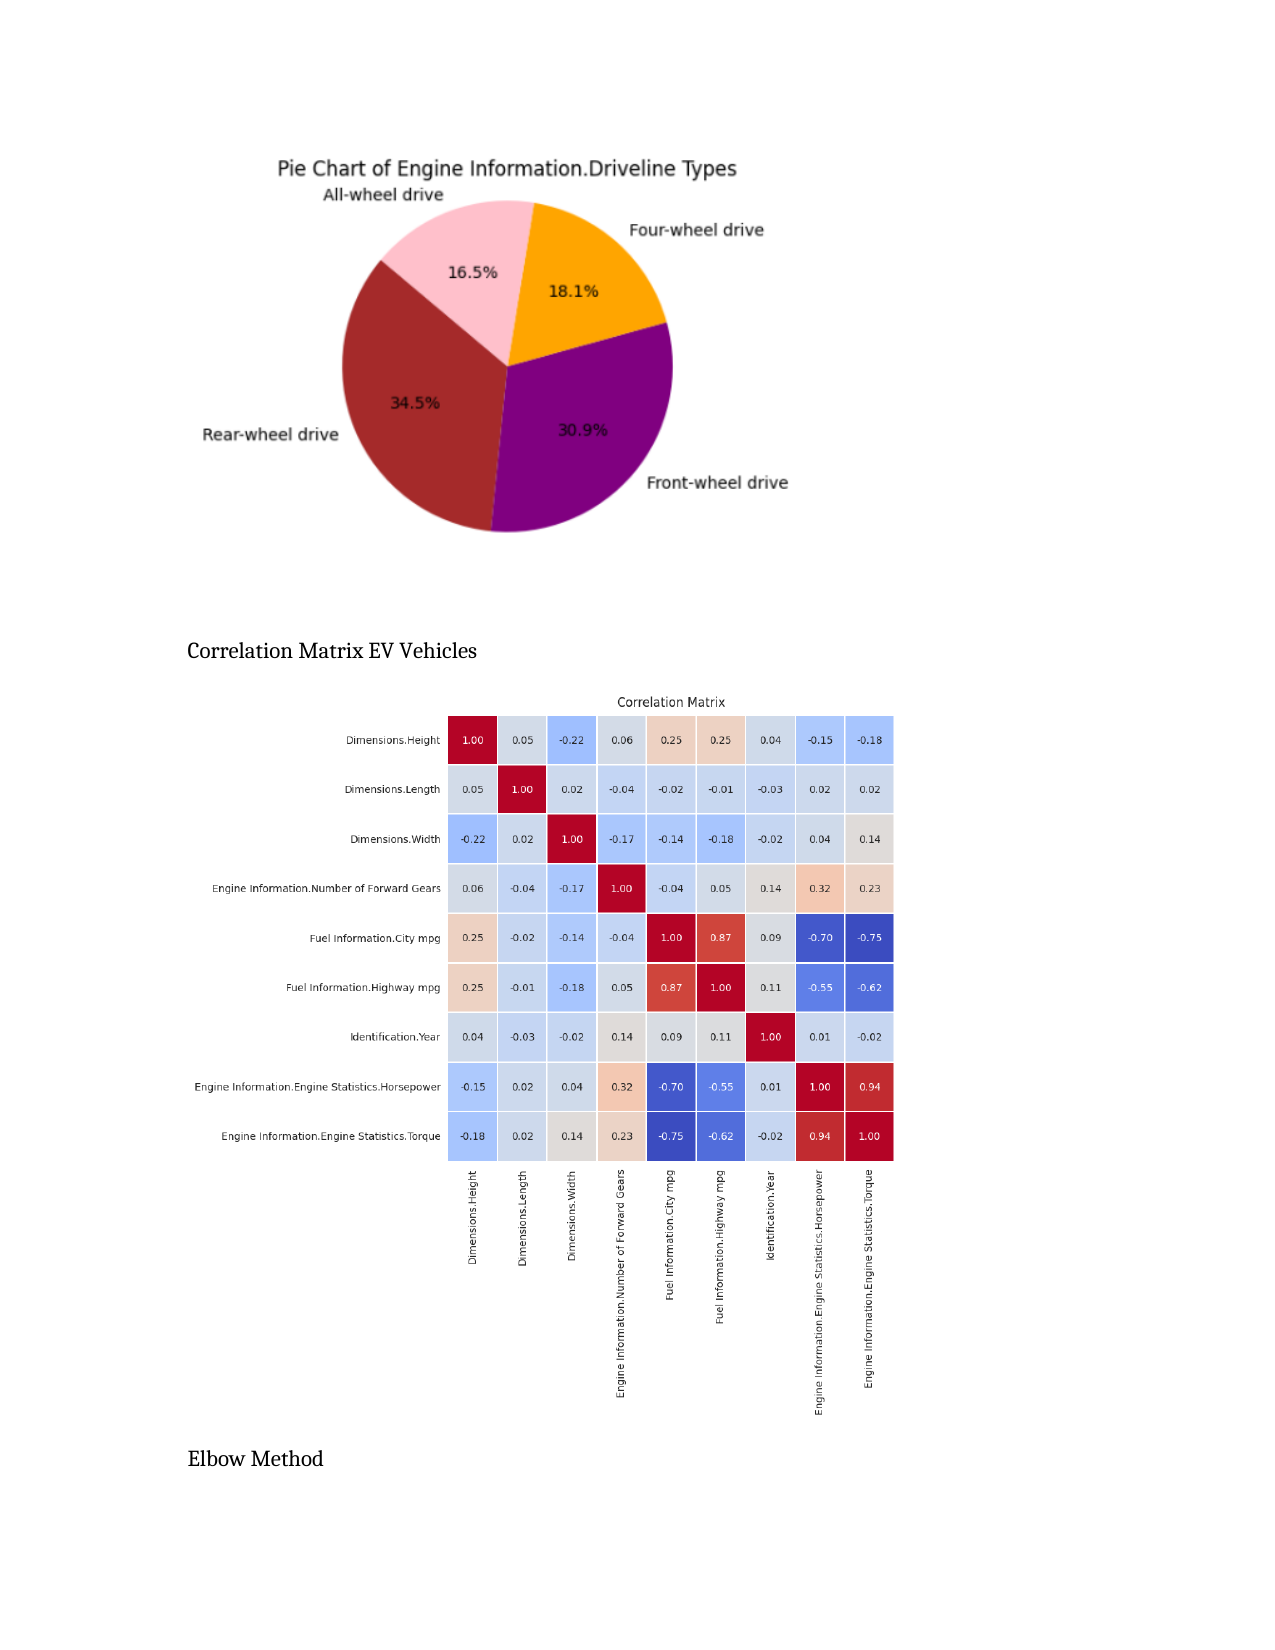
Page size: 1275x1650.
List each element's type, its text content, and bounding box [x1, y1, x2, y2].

text Correlation Matrix EV Vehicles [187, 638, 1087, 665]
picture [187, 150, 847, 563]
text Elbow Method [187, 1445, 1087, 1472]
picture [187, 689, 901, 1421]
